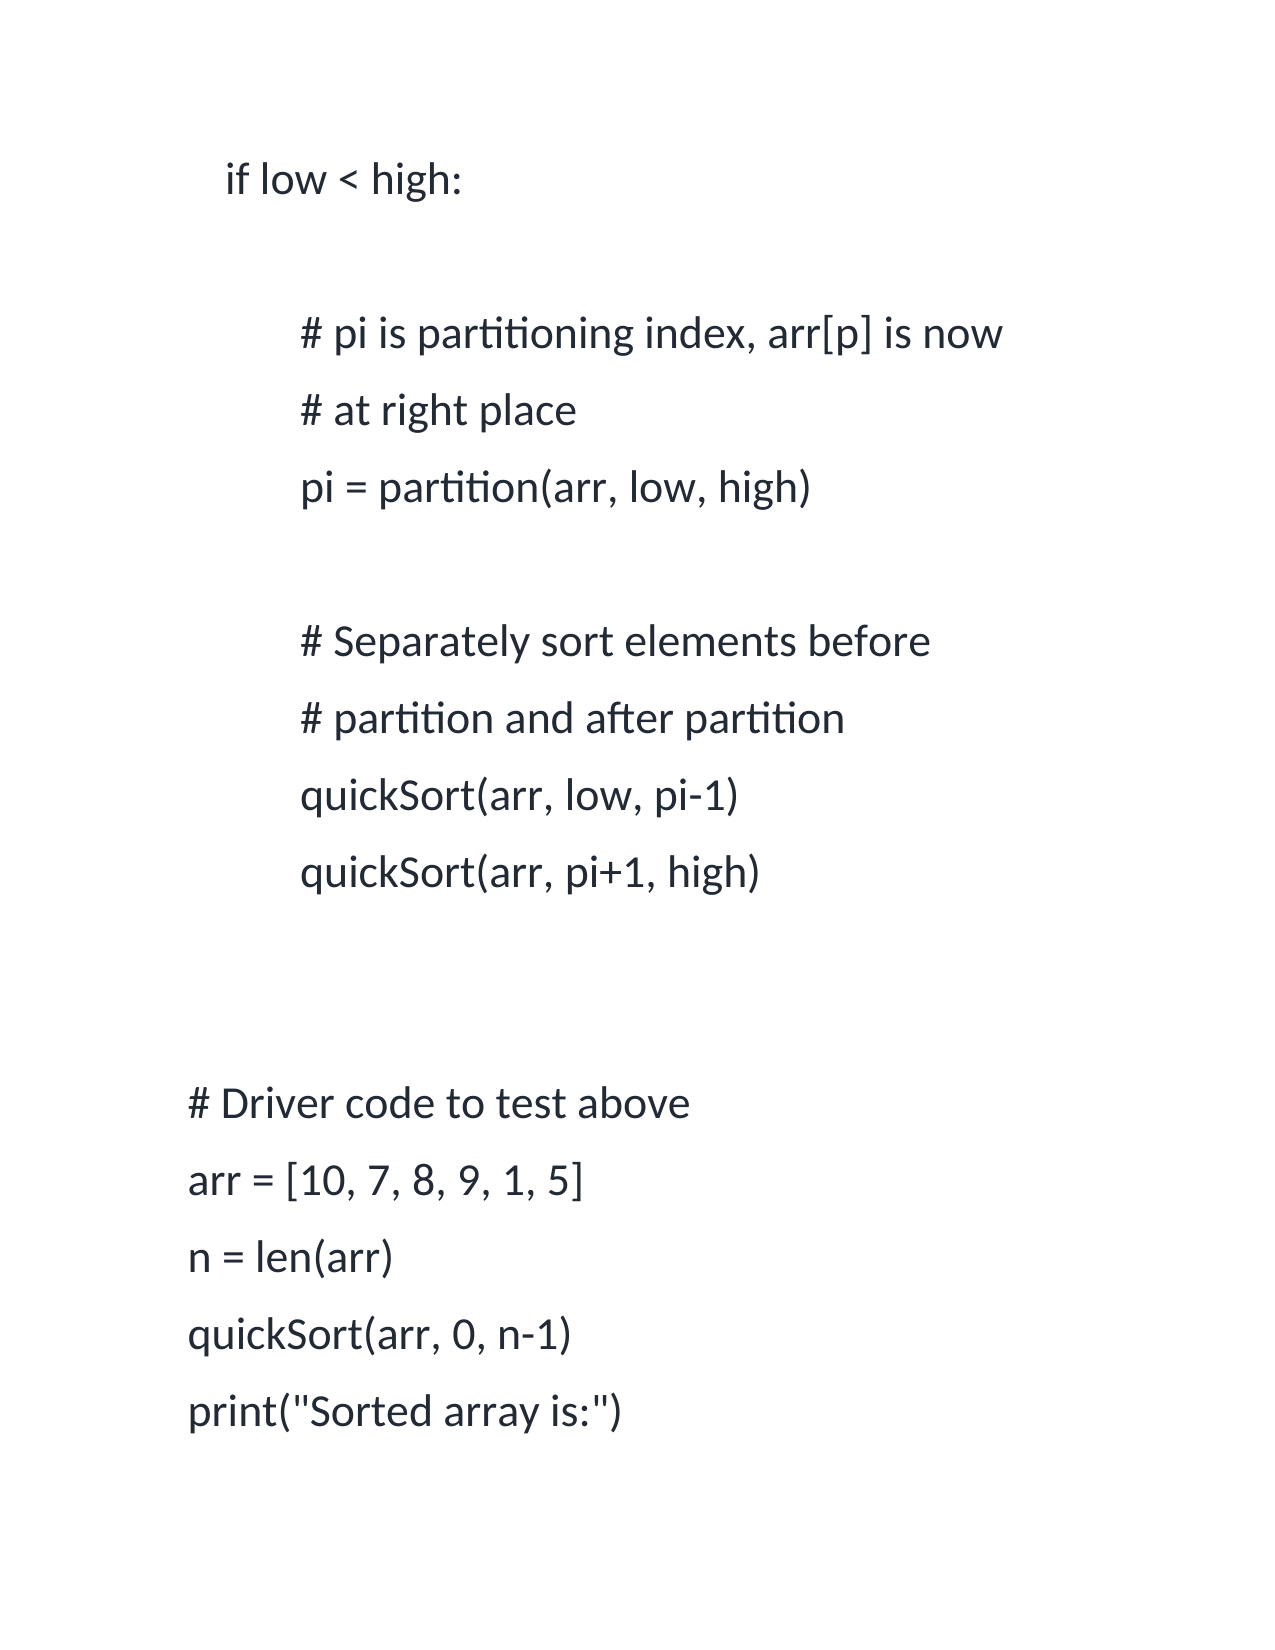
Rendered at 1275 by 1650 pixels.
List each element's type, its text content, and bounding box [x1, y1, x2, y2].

text quickSort(arr, 0, n-1) [187, 1305, 1125, 1361]
text # Driver code to test above [187, 1074, 1125, 1130]
text # at right place [187, 381, 1125, 437]
text pi = partition(arr, low, high) [187, 458, 1125, 514]
text quickSort(arr, pi+1, high) [187, 843, 1125, 899]
text n = len(arr) [187, 1228, 1125, 1284]
text # partition and after partition [187, 689, 1125, 745]
text # Separately sort elements before [187, 612, 1125, 668]
text arr = [10, 7, 8, 9, 1, 5] [187, 1151, 1125, 1207]
text print("Sorted array is:") [187, 1382, 1125, 1438]
text # pi is partitioning index, arr[p] is now [187, 304, 1125, 360]
text if low < high: [187, 150, 1125, 206]
text quickSort(arr, low, pi-1) [187, 766, 1125, 822]
